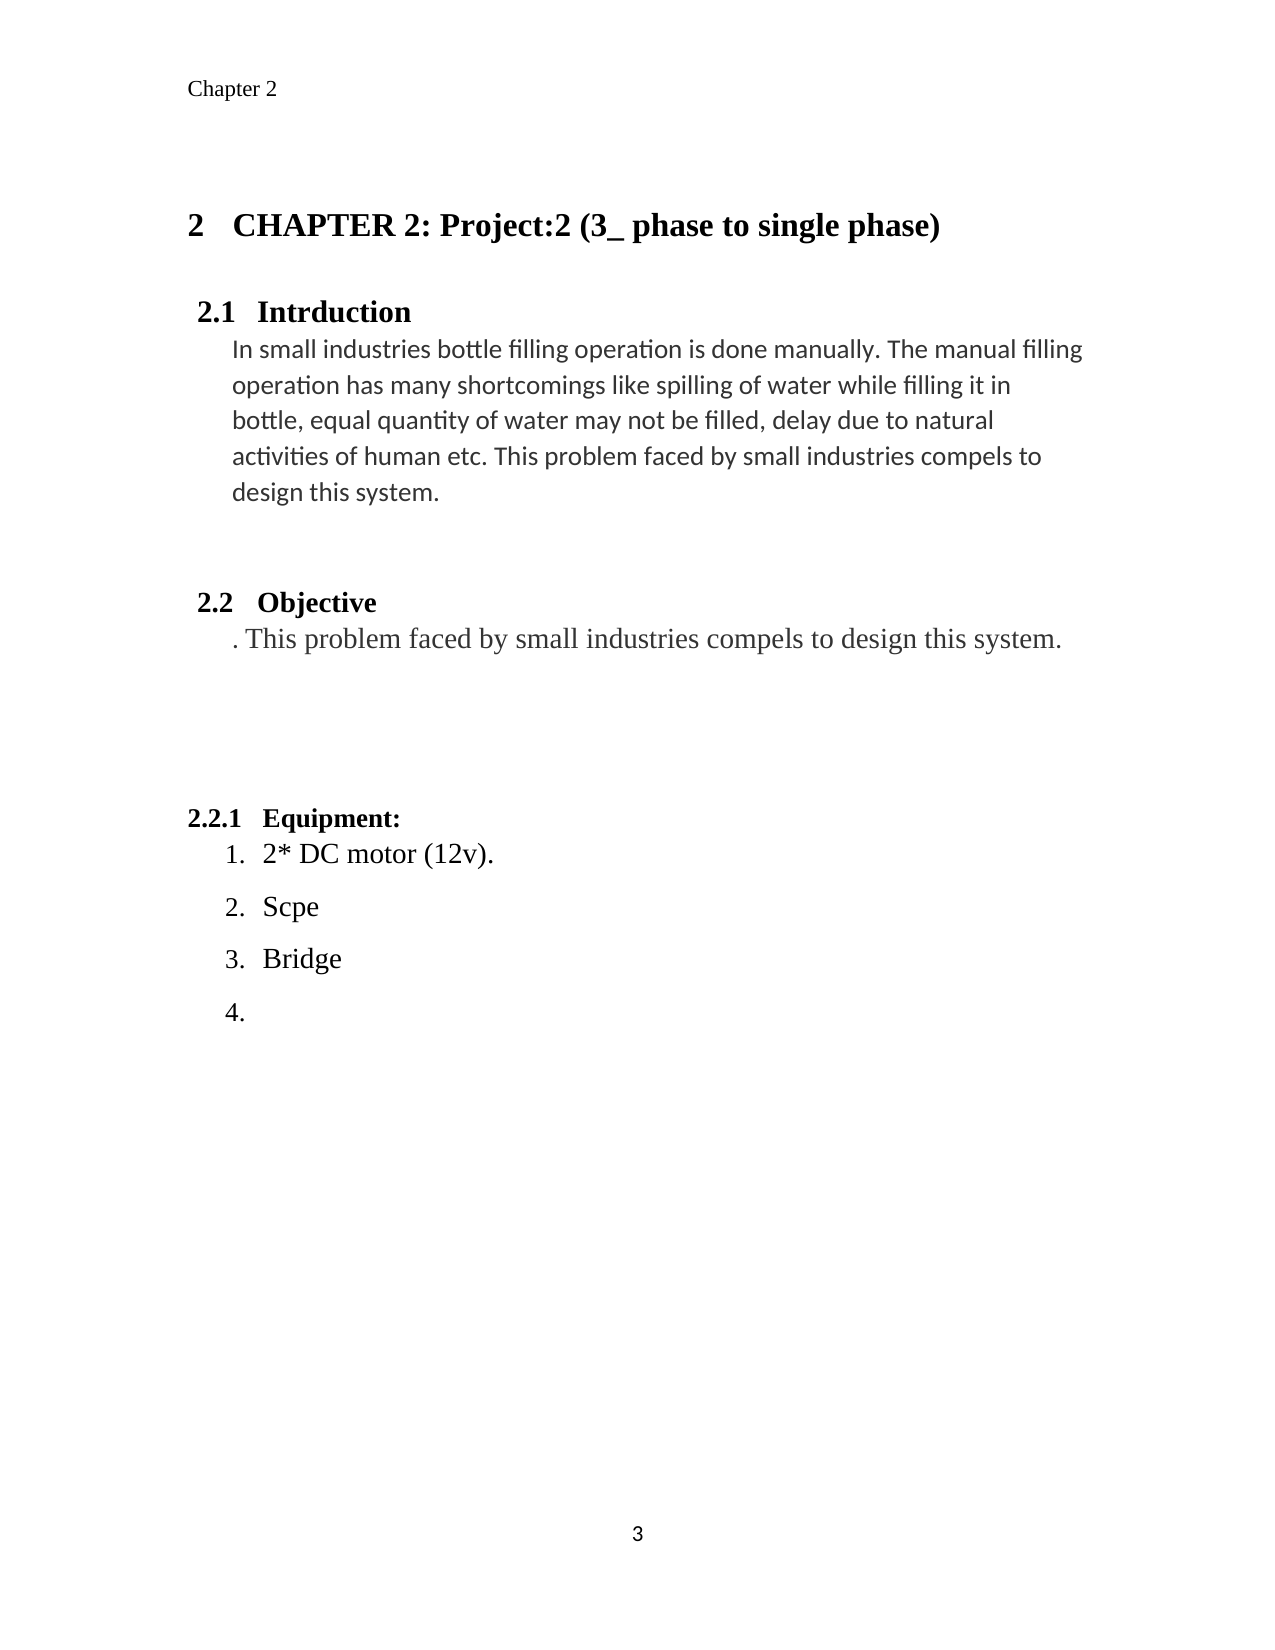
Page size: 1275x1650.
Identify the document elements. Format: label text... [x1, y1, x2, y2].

subtitle Intrduction [197, 293, 1087, 329]
subtitle CHAPTER 2: Project:2 (3_ phase to single phase) [187, 205, 1087, 243]
list Bridge [225, 942, 1087, 975]
subtitle Objective [197, 585, 1087, 618]
text In small industries bottle filling operation is done manually. The manual filling operation has many shortcomings like spilling of water while filling it in bottle, equal quantity of water may not be filled, delay due to natural activities of human etc. This problem faced by small industries compels to design this system. [232, 332, 1087, 508]
list 2* DC motor (12v). [225, 836, 1087, 869]
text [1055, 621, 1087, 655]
subtitle Equipment: [187, 802, 1087, 834]
list Scpe [225, 889, 1087, 922]
